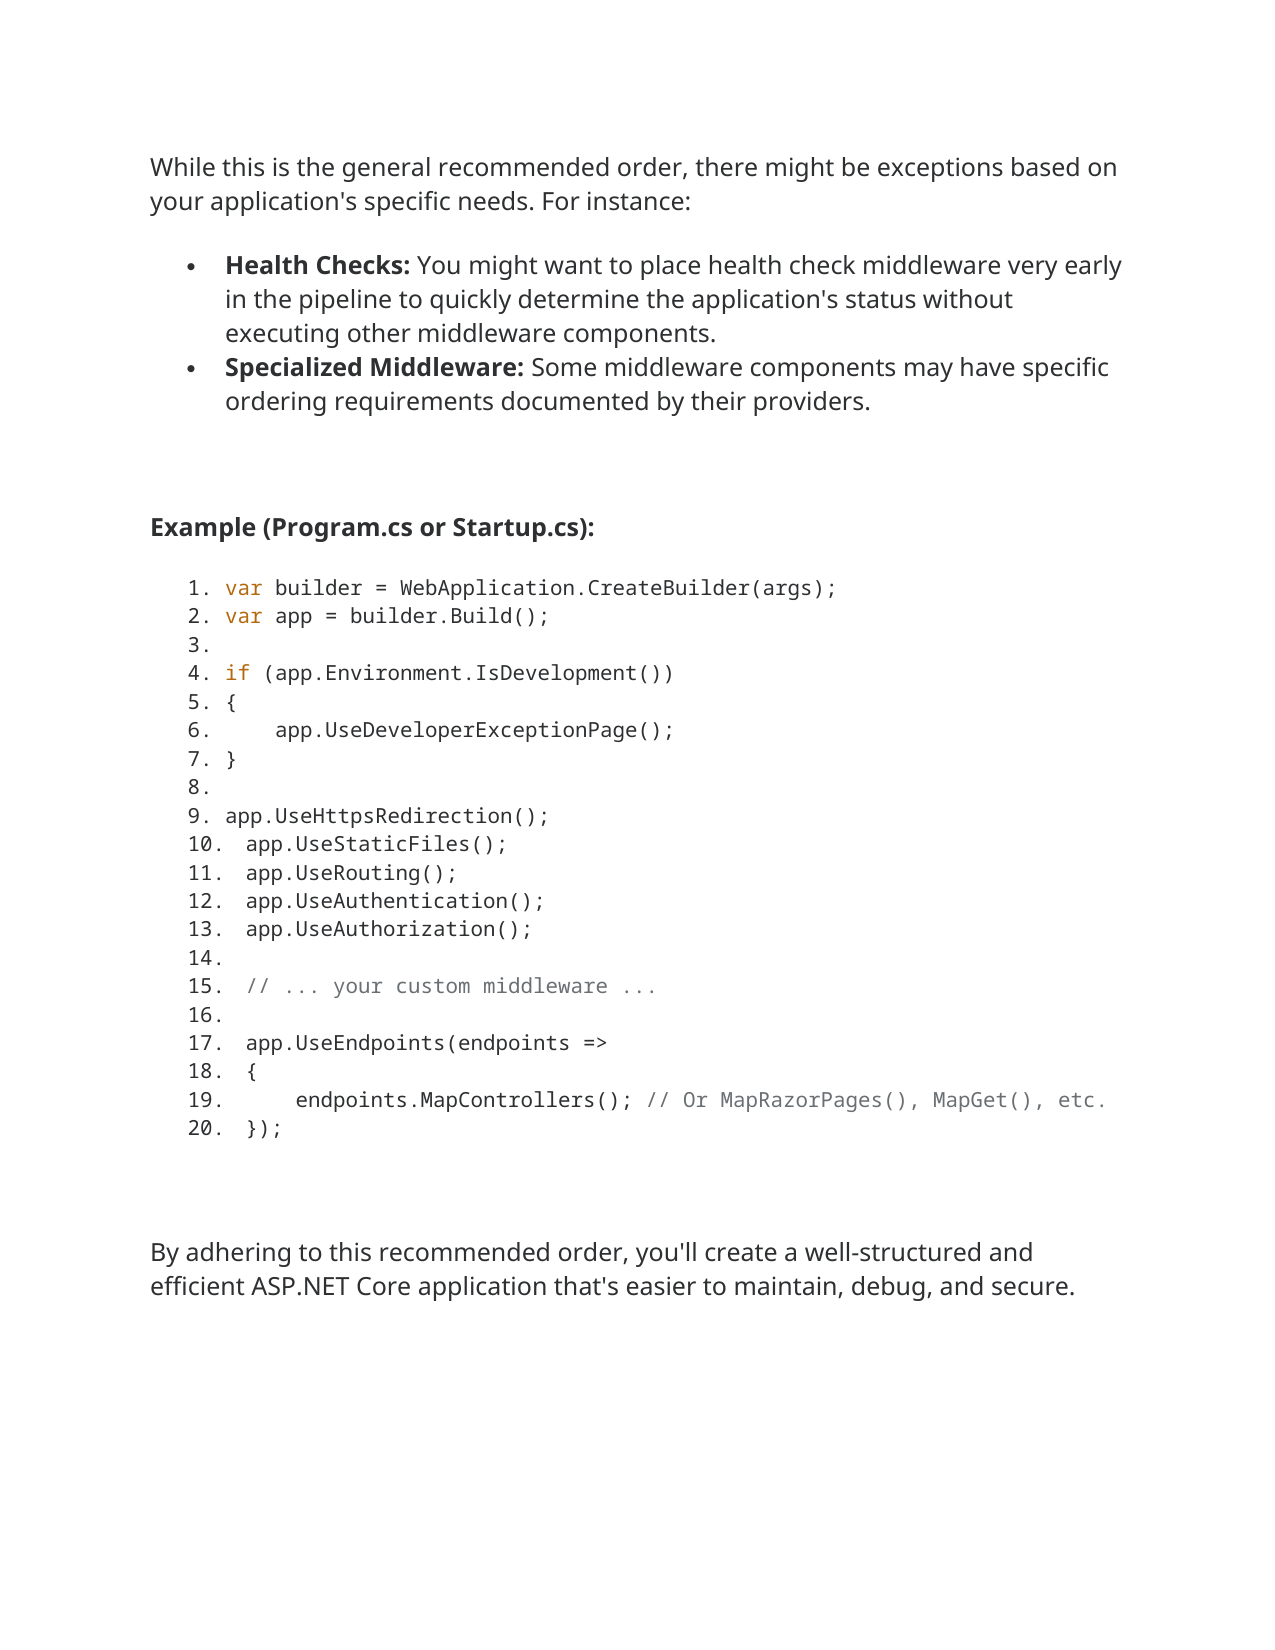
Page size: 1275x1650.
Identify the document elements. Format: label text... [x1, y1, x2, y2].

list app.UseDeveloperExceptionPage(); [187, 715, 1125, 744]
list }); [187, 1113, 1125, 1142]
list app.UseAuthentication(); [187, 886, 1125, 914]
list app.UseStaticFiles(); [187, 829, 1125, 858]
list app.UseRouting(); [187, 858, 1125, 886]
text Example (Program.cs or Startup.cs): [150, 510, 1125, 544]
list { [187, 687, 1125, 715]
list app.UseEndpoints(endpoints => [187, 1028, 1125, 1057]
list var builder = WebApplication.CreateBuilder(args); [187, 573, 1125, 602]
list Health Checks: You might want to place health check middleware very early in the pipeline to quickly determine the application's status without executing other middleware components. [187, 247, 1125, 349]
list { [187, 1057, 1125, 1085]
list } [187, 744, 1125, 772]
list app.UseHttpsRedirection(); [187, 801, 1125, 829]
list app.UseAuthorization(); [187, 914, 1125, 943]
list if (app.Environment.IsDevelopment()) [187, 658, 1125, 687]
list Specialized Middleware: Some middleware components may have specific ordering requirements documented by their providers. [187, 349, 1125, 418]
list var app = builder.Build(); [187, 602, 1125, 630]
list // ... your custom middleware ... [187, 971, 1125, 1000]
text By adhering to this recommended order, you'll create a well-structured and efficient ASP.NET Core application that's easier to maintain, debug, and secure. [150, 1234, 1125, 1302]
text While this is the general recommended order, there might be exceptions based on your application's specific needs. For instance: [150, 150, 1125, 218]
list endpoints.MapControllers(); // Or MapRazorPages(), MapGet(), etc. [187, 1085, 1125, 1113]
